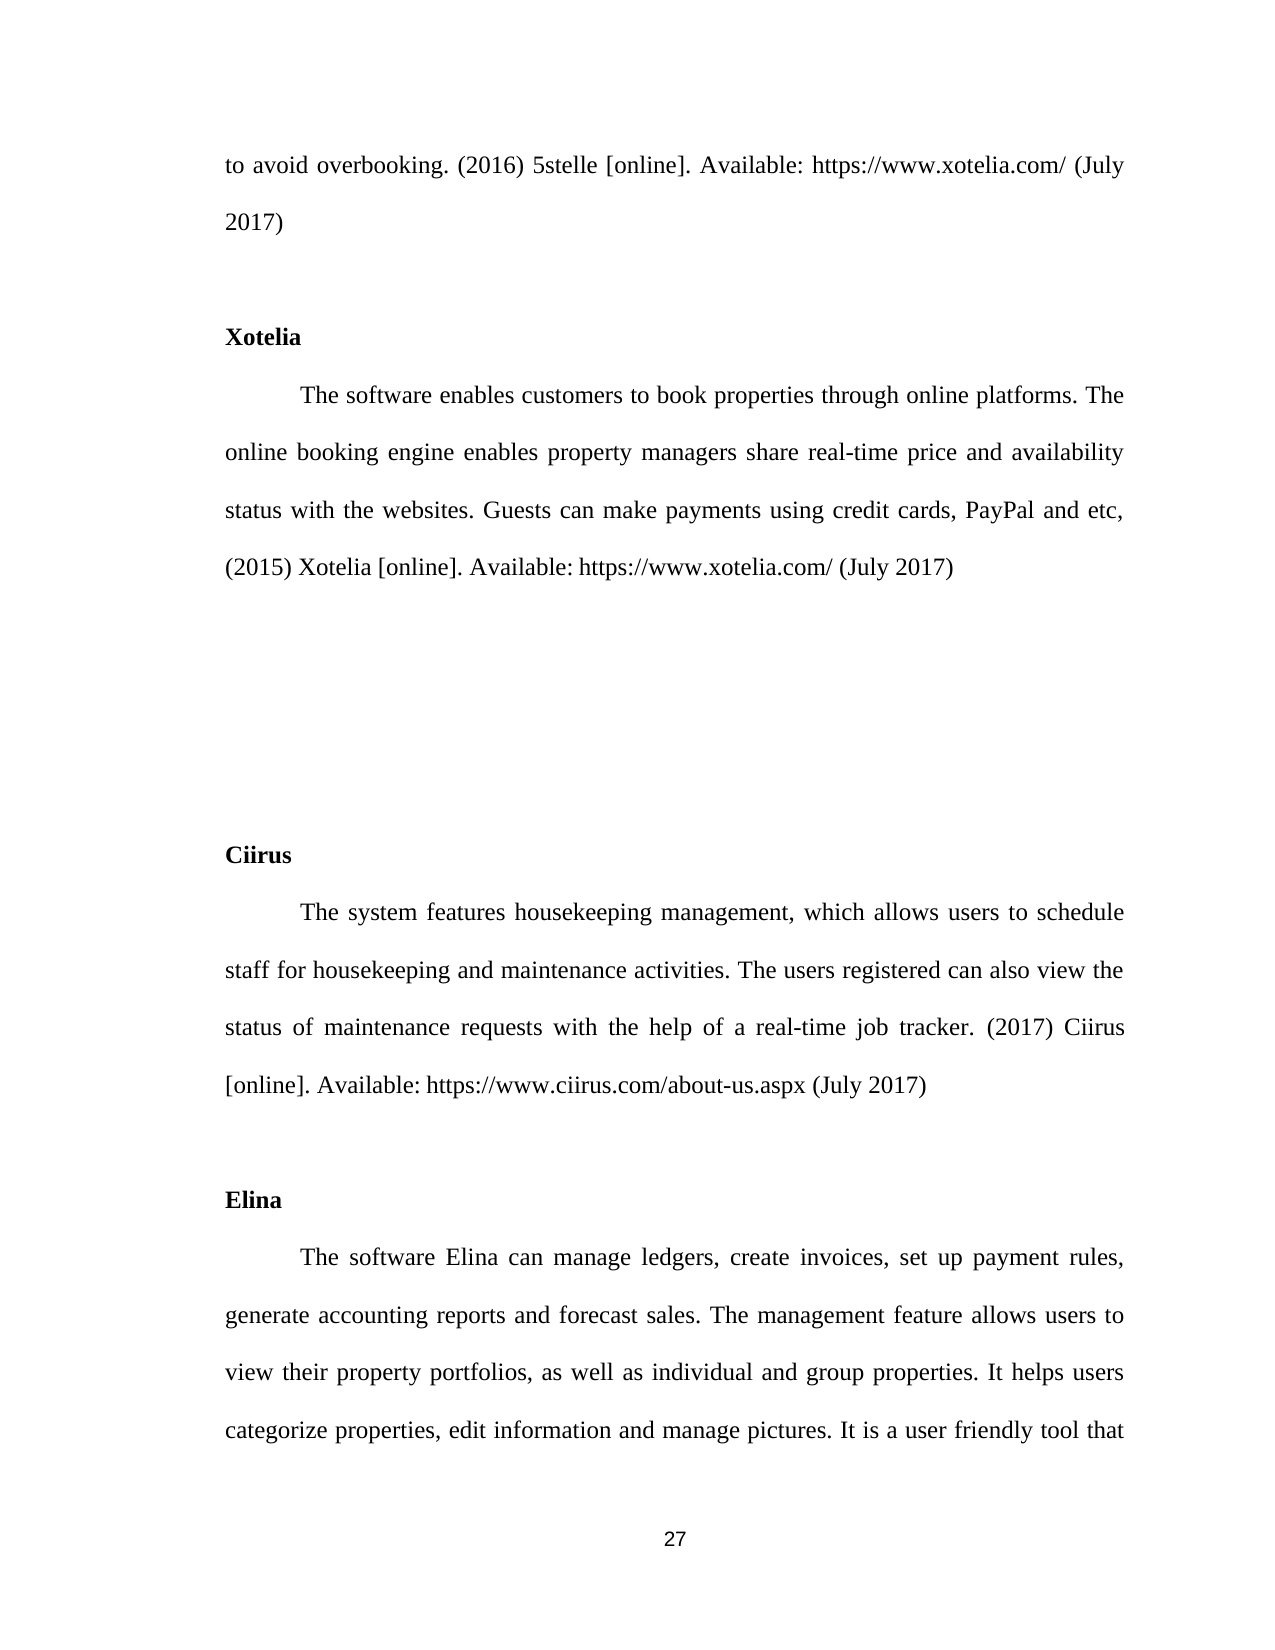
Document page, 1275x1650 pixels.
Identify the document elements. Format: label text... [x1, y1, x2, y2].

text The software enables customers to book properties through online platforms. The online booking engine enables property managers share real-time price and availability status with the websites. Guests can make payments using credit cards, PayPal and etc, (2015) Xotelia [online]. Available: https://www.xotelia.com/ (July 2017) [225, 380, 1125, 581]
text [225, 150, 1125, 236]
text Ciirus [225, 840, 1125, 869]
text The system features housekeeping management, which allows users to schedule staff for housekeeping and maintenance activities. The users registered can also view the status of maintenance requests with the help of a real-time job tracker. (2017) Ciirus [online]. Available: https://www.ciirus.com/about-us.aspx (July 2017) [225, 897, 1125, 955]
text Xotelia [225, 322, 1125, 351]
text The system features housekeeping management, which allows users to schedule staff for housekeeping and maintenance activities. The users registered can also view the status of maintenance requests with the help of a real-time job tracker. (2017) Ciirus [online]. Available: https://www.ciirus.com/about-us.aspx (July 2017) [225, 984, 1125, 1099]
text Elina [225, 1185, 1125, 1214]
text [225, 1242, 1125, 1444]
